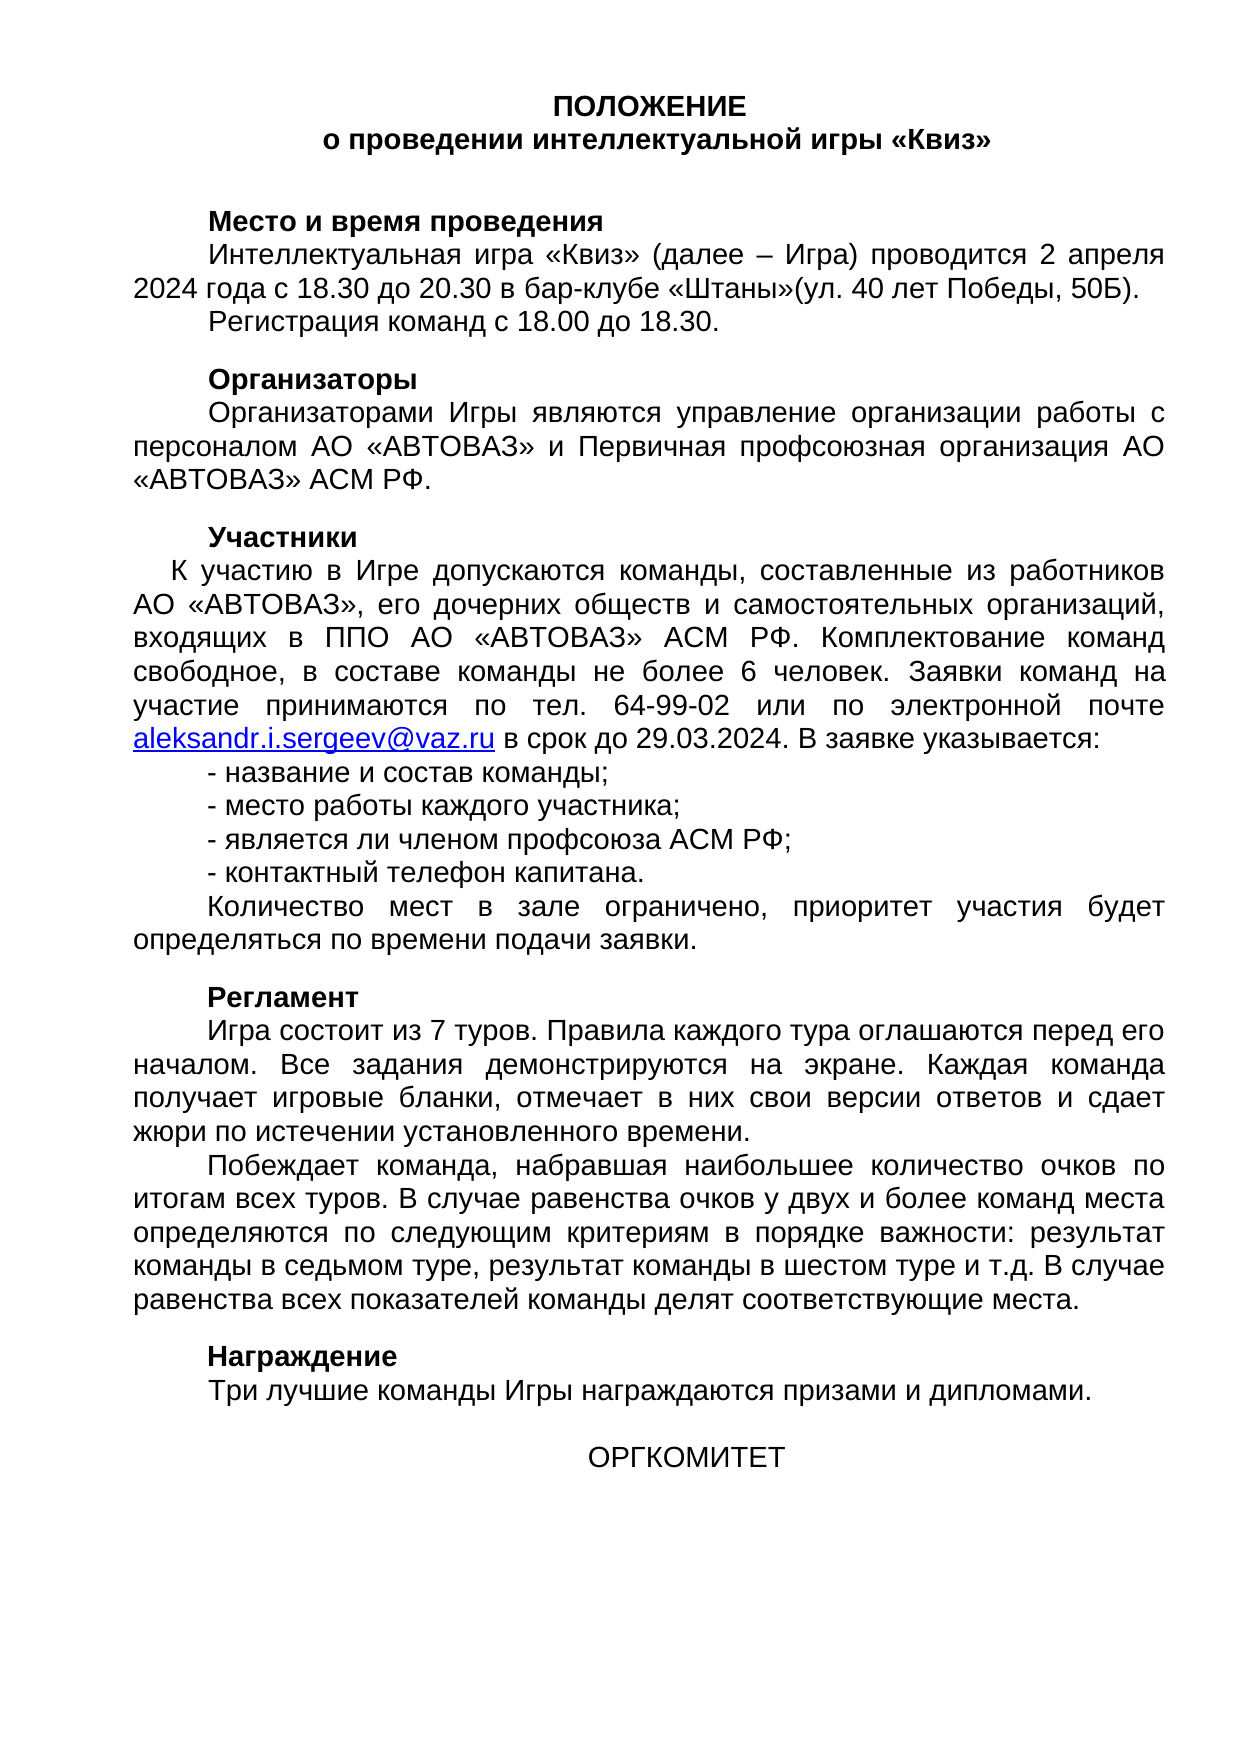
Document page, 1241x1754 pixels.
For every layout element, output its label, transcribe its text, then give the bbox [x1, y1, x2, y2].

subtitle ПОЛОЖЕНИЕ [133, 89, 1166, 122]
text Регламент [133, 980, 1166, 1013]
subtitle Побеждает команда, набравшая наибольшее количество очков по итогам всех туров. В случае равенства очков у двух и более команд места определяются по следующим критериям в порядке важности: результат команды в седьмом туре, результат команды в шестом туре и т.д. В случае равенства всех показателей команды делят соответствующие места. [133, 1148, 1166, 1315]
text - является ли членом профсоюза АСМ РФ; [133, 822, 1166, 855]
text - место работы каждого участника; [133, 788, 1166, 822]
subtitle Награждение [133, 1339, 1166, 1373]
text К участию в Игре допускаются команды, составленные из работников АО «АВТОВАЗ», его дочерних обществ и самостоятельных организаций, входящих в ППО АО «АВТОВАЗ» АСМ РФ. Комплектование команд свободное, в составе команды не более 6 человек. Заявки команд на участие принимаются по тел. 64-99-02 или по электронной почте aleksandr.i.sergeev@vaz.ru в срок до 29.03.2024. В заявке указывается: [133, 553, 1166, 755]
subtitle Организаторами Игры являются управление организации работы с персоналом АО «АВТОВАЗ» и Первичная профсоюзная организация АО «АВТОВАЗ» АСМ РФ. [133, 395, 1166, 496]
text Регистрация команд с 18.00 до 18.30. [133, 304, 1166, 338]
text Интеллектуальная игра «Квиз» (далее – Игра) проводится 2 апреля 2024 года с 18.30 до 20.30 в бар-клубе «Штаны»(ул. 40 лет Победы, 50Б). [133, 237, 1166, 304]
text - контактный телефон капитана. [133, 855, 1166, 889]
subtitle Организаторы [133, 362, 1166, 395]
text - название и состав команды; [133, 755, 1166, 788]
text Три лучшие команды Игры награждаются призами и дипломами. [133, 1373, 1166, 1406]
text Количество мест в зале ограничено, приоритет участия будет определяться по времени подачи заявки. [133, 889, 1166, 956]
subtitle о проведении интеллектуальной игры «Квиз» [133, 122, 1181, 156]
text Место и время проведения [133, 204, 1166, 237]
text ОРГКОМИТЕТ [133, 1440, 1166, 1473]
subtitle Участники [133, 520, 1166, 553]
text Игра состоит из 7 туров. Правила каждого тура оглашаются перед его началом. Все задания демонстрируются на экране. Каждая команда получает игровые бланки, отмечает в них свои версии ответов и сдает жюри по истечении установленного времени. [133, 1013, 1166, 1148]
